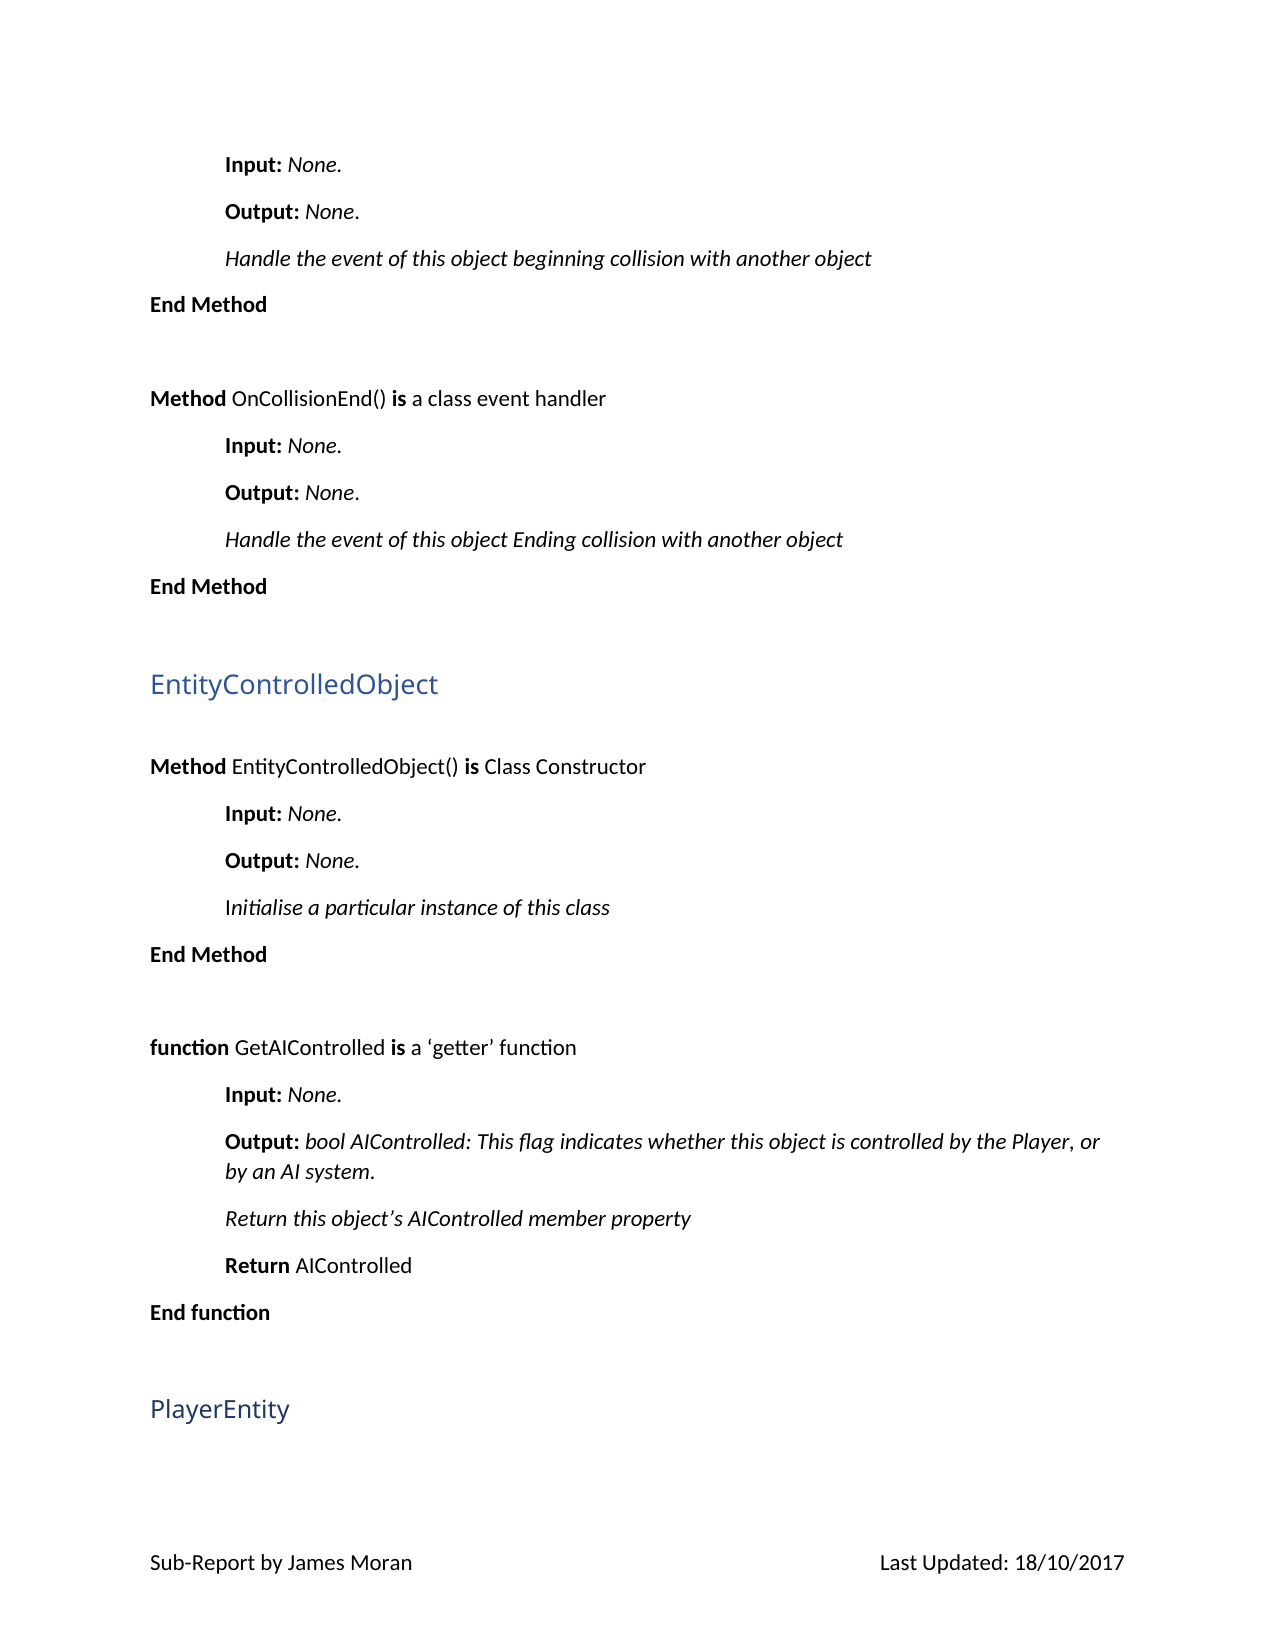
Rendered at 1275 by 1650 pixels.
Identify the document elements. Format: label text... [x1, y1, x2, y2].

text Output: None. [150, 197, 1125, 225]
text Handle the event of this object Ending collision with another object [150, 525, 1125, 553]
text Input: None. [150, 1080, 1125, 1108]
text Return AIControlled [225, 1251, 1125, 1279]
text Input: None. [150, 431, 1125, 459]
subtitle PlayerEntity [150, 1392, 1125, 1426]
text Input: None. [150, 799, 1125, 827]
text Method OnCollisionEnd() is a class event handler [150, 384, 1125, 412]
text Initialise a particular instance of this class [150, 893, 1125, 921]
text Handle the event of this object beginning collision with another object [150, 244, 1125, 272]
text Method EntityControlledObject() is Class Constructor [150, 752, 1125, 780]
text End Method [150, 291, 1125, 319]
text End function [150, 1298, 1125, 1326]
text function GetAIControlled is a ‘getter’ function [150, 1033, 1125, 1062]
text Output: bool AIControlled: This flag indicates whether this object is controlled by the Player, or by an AI system. [225, 1127, 1125, 1186]
text Output: None. [150, 846, 1125, 874]
text Output: None. [150, 478, 1125, 506]
text End Method [150, 940, 1125, 968]
text Input: None. [150, 150, 1125, 178]
subtitle EntityControlledObject [150, 666, 1125, 702]
text End Method [150, 572, 1125, 600]
text Return this object’s AIControlled member property [225, 1204, 1125, 1232]
